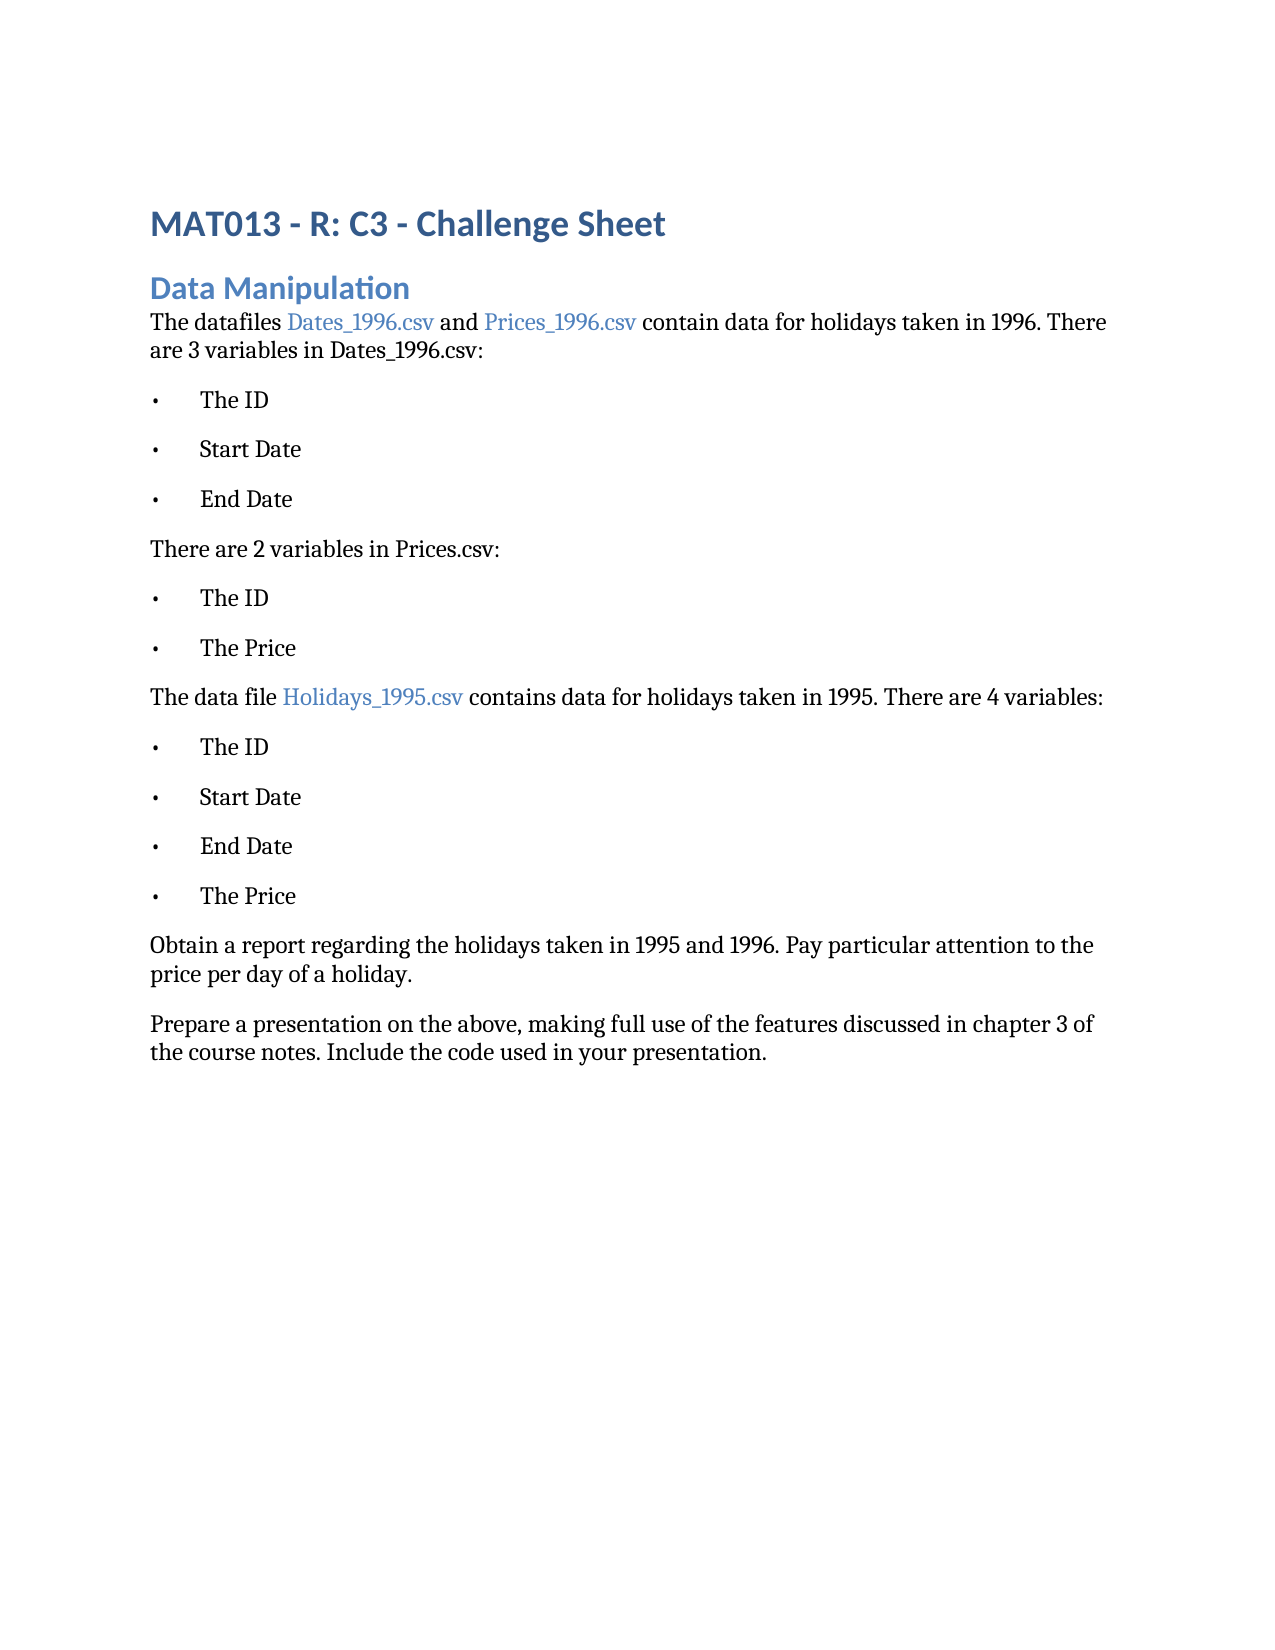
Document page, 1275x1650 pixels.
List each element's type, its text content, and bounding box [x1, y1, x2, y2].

text The datafiles Dates_1996.csv and Prices_1996.csv contain data for holidays taken in 1996. There are 3 variables in Dates_1996.csv: [150, 307, 1125, 365]
list Start Date [150, 435, 1125, 464]
text There are 2 variables in Prices.csv: [150, 534, 1125, 563]
list The ID [150, 584, 1125, 613]
list Start Date [150, 782, 1125, 811]
list The ID [150, 386, 1125, 414]
subtitle Data Manipulation [150, 267, 1125, 307]
list End Date [150, 485, 1125, 514]
list The Price [150, 634, 1125, 662]
text Obtain a report regarding the holidays taken in 1995 and 1996. Pay particular attention to the price per day of a holiday. [150, 931, 1125, 989]
text The data file Holidays_1995.csv contains data for holidays taken in 1995. There are 4 variables: [150, 683, 1125, 712]
list The ID [150, 733, 1125, 762]
subtitle MAT013 - R: C3 - Challenge Sheet [150, 200, 1125, 246]
list The Price [150, 882, 1125, 910]
text Prepare a presentation on the above, making full use of the features discussed in chapter 3 of the course notes. Include the code used in your presentation. [150, 1009, 1125, 1067]
list End Date [150, 832, 1125, 861]
